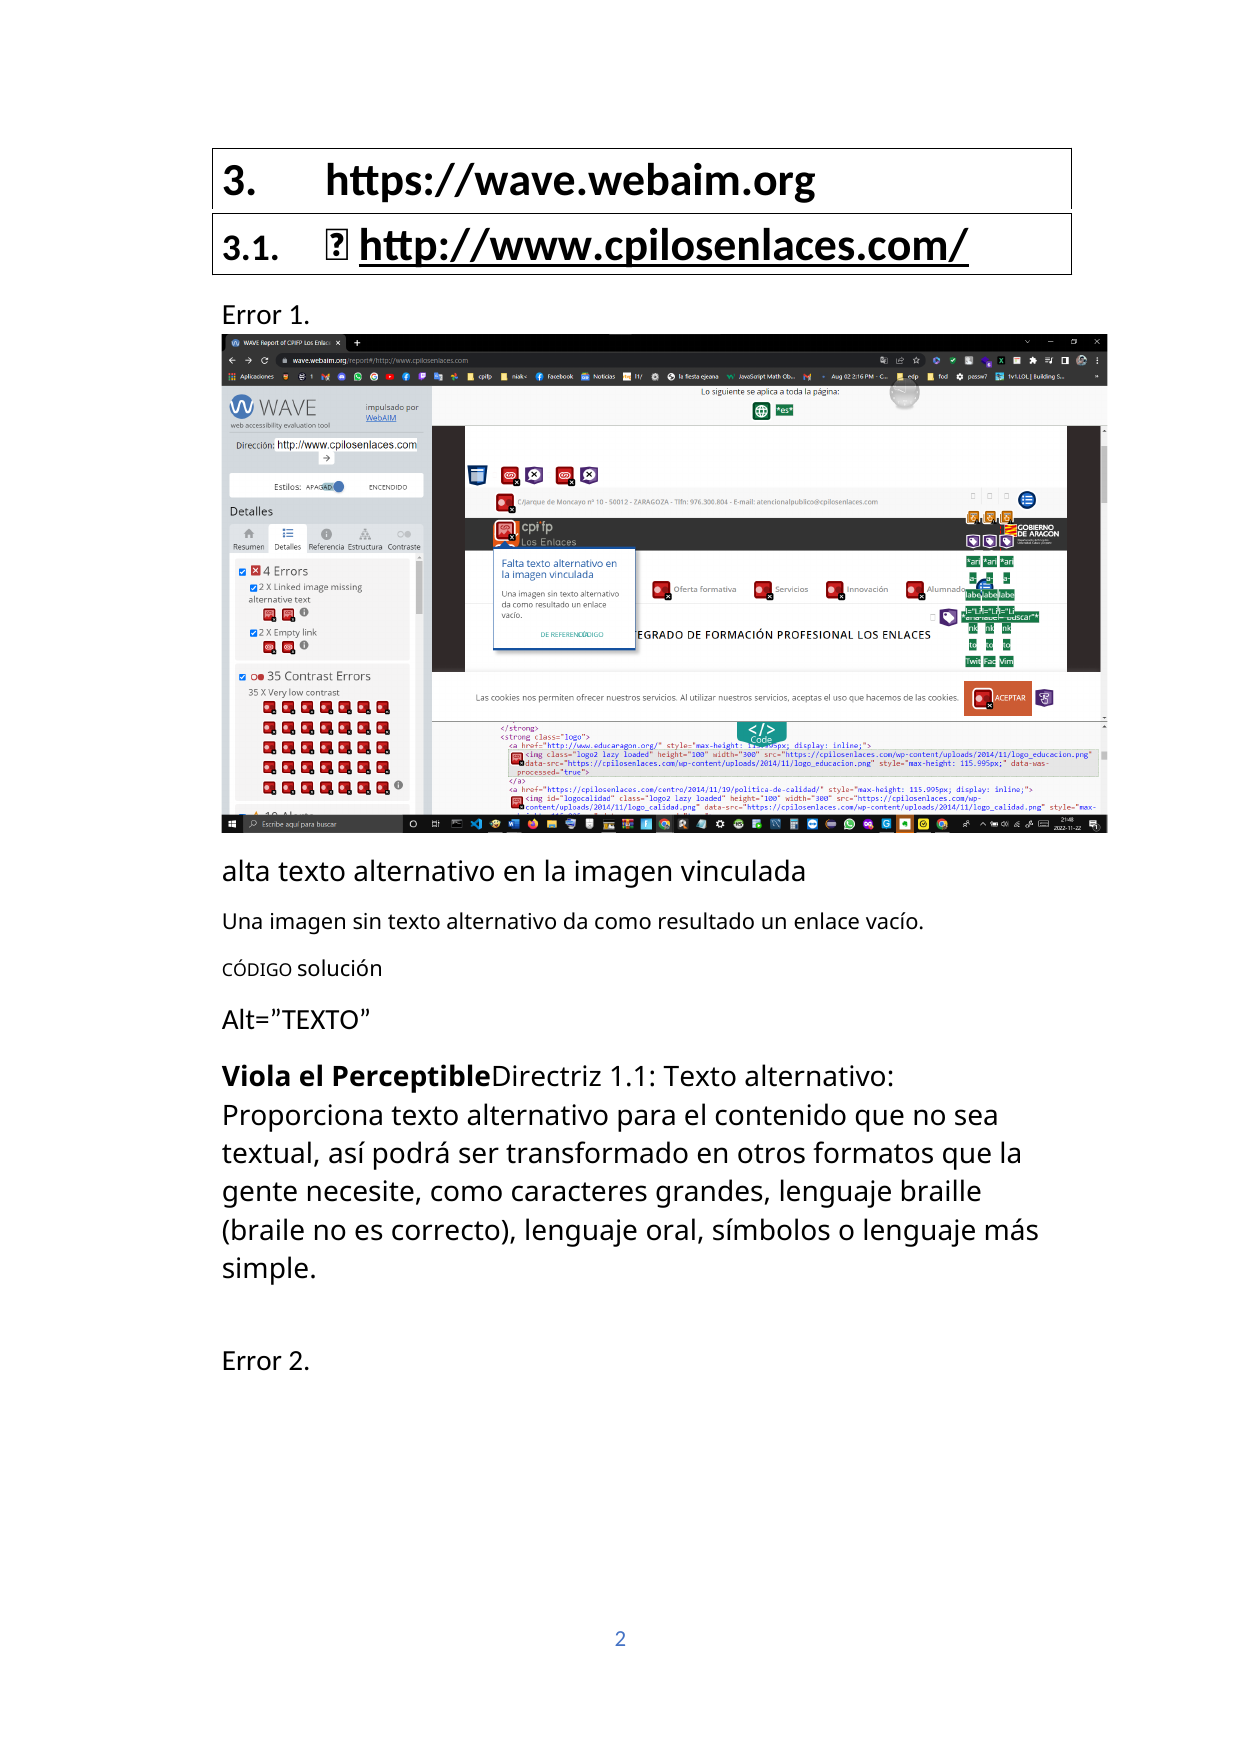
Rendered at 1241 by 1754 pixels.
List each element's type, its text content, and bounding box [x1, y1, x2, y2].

text alta texto alternativo en la imagen vinculada [222, 851, 1063, 889]
text Una imagen sin texto alternativo da como resultado un enlace vacío. [222, 906, 1063, 936]
text Viola el PerceptibleDirectriz 1.1: Texto alternativo: Proporciona texto alternativo para el contenido que no sea textual, así podrá ser transformado en otros formatos que la gente necesite, como caracteres grandes, lenguaje braille (braile no es correcto), lenguaje oral, símbolos o lenguaje más simple. [222, 1057, 1063, 1287]
list https://wave.webaim.org [213, 149, 1071, 209]
text Error 2. [222, 1342, 1063, 1377]
list  http://www.cpilosenlaces.com/ [213, 214, 1071, 274]
text Alt=”TEXTO” [222, 1001, 1063, 1037]
text Error 1. [222, 296, 1063, 334]
picture [221, 334, 1108, 833]
text CÓDIGO solución [222, 953, 1063, 982]
